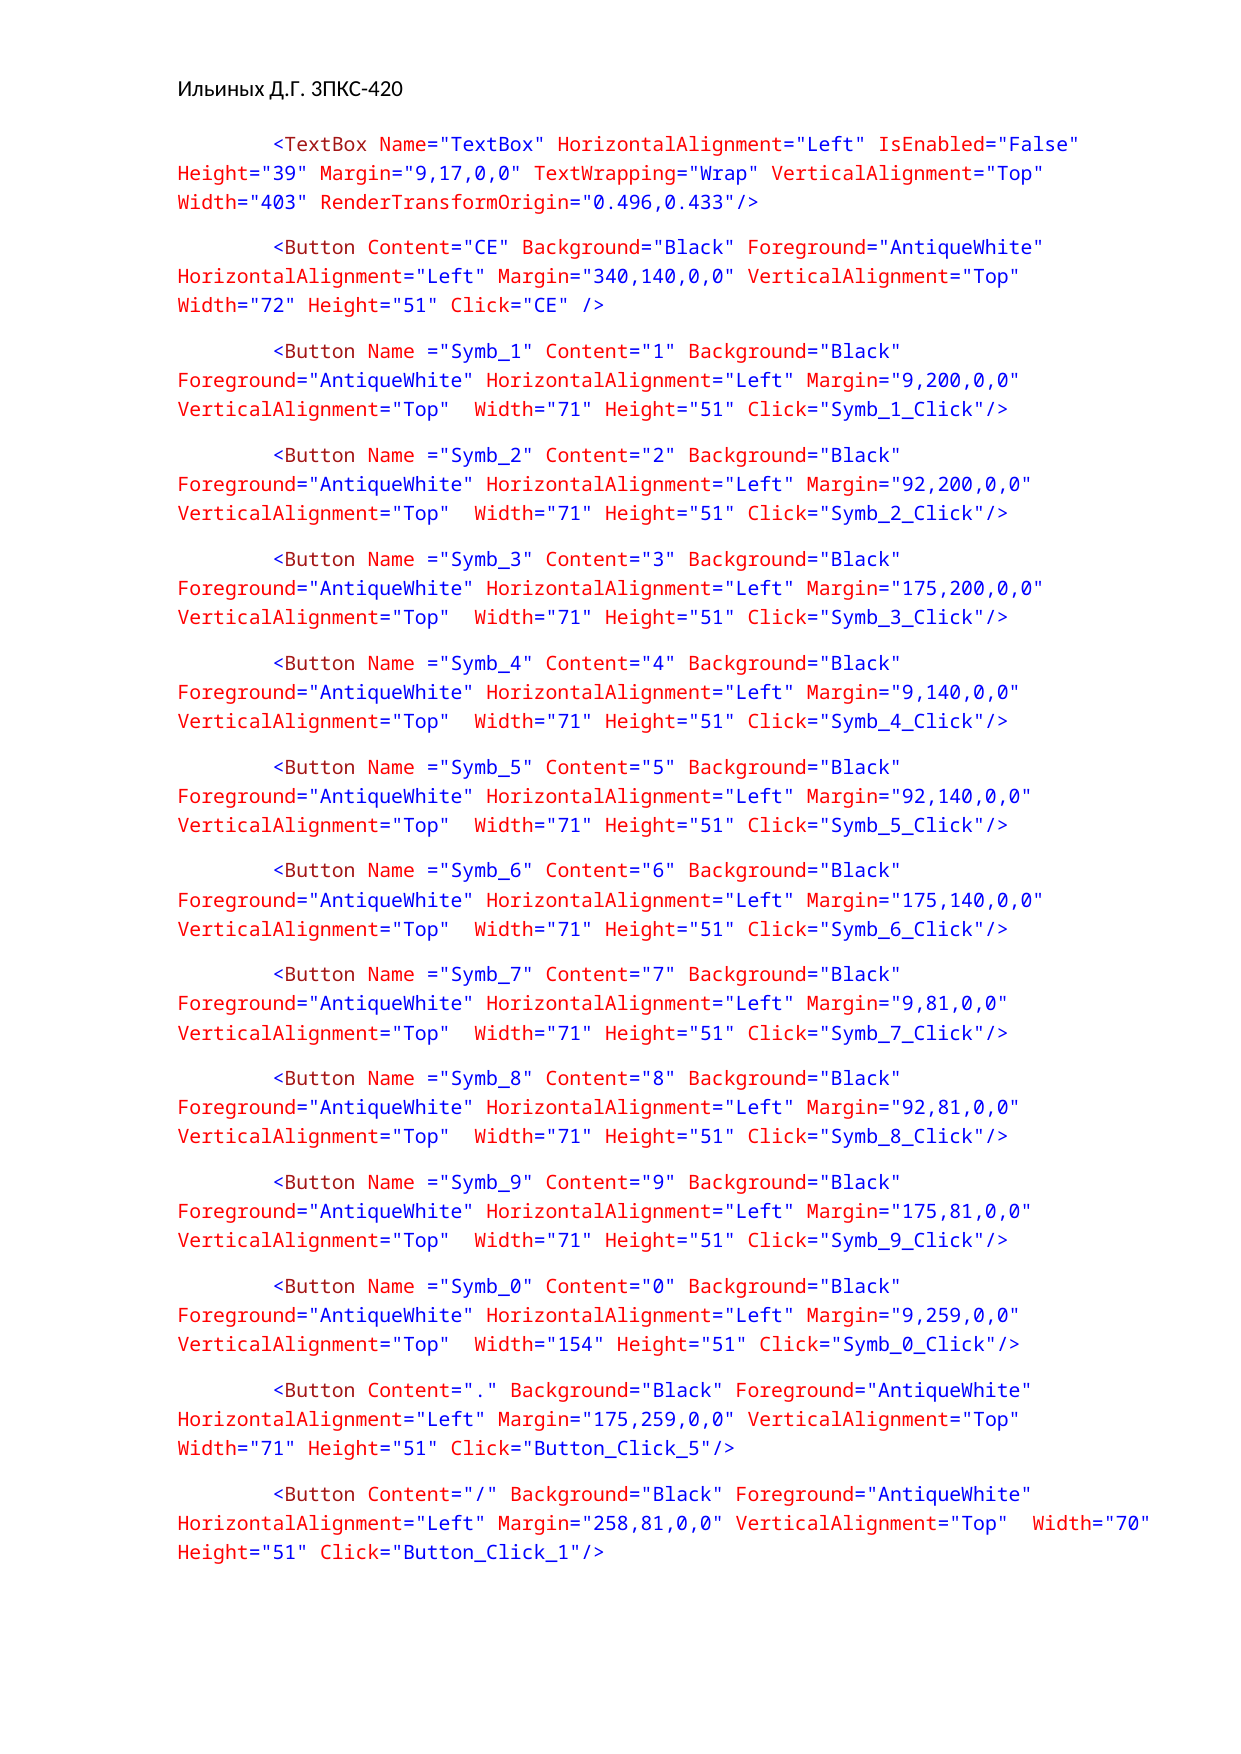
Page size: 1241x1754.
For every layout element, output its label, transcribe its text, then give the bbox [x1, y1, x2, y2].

text <Button Name ="Symb_6" Content="6" Background="Black" Foreground="AntiqueWhite" HorizontalAlignment="Left" Margin="175,140,0,0" VerticalAlignment="Top" Width="71" Height="51" Click="Symb_6_Click"/> [177, 857, 1152, 942]
text <Button Name ="Symb_2" Content="2" Background="Black" Foreground="AntiqueWhite" HorizontalAlignment="Left" Margin="92,200,0,0" VerticalAlignment="Top" Width="71" Height="51" Click="Symb_2_Click"/> [177, 441, 1152, 526]
text <Button Name ="Symb_1" Content="1" Background="Black" Foreground="AntiqueWhite" HorizontalAlignment="Left" Margin="9,200,0,0" VerticalAlignment="Top" Width="71" Height="51" Click="Symb_1_Click"/> [177, 337, 1152, 423]
text <Button Name ="Symb_0" Content="0" Background="Black" Foreground="AntiqueWhite" HorizontalAlignment="Left" Margin="9,259,0,0" VerticalAlignment="Top" Width="154" Height="51" Click="Symb_0_Click"/> [177, 1272, 1152, 1357]
text <Button Name ="Symb_8" Content="8" Background="Black" Foreground="AntiqueWhite" HorizontalAlignment="Left" Margin="92,81,0,0" VerticalAlignment="Top" Width="71" Height="51" Click="Symb_8_Click"/> [177, 1064, 1152, 1149]
text <TextBox Name="TextBox" HorizontalAlignment="Left" IsEnabled="False" Height="39" Margin="9,17,0,0" TextWrapping="Wrap" VerticalAlignment="Top" Width="403" RenderTransformOrigin="0.496,0.433"/> [177, 130, 1152, 215]
text <Button Content="CE" Background="Black" Foreground="AntiqueWhite" HorizontalAlignment="Left" Margin="340,140,0,0" VerticalAlignment="Top" Width="72" Height="51" Click="CE" /> [177, 234, 1152, 319]
text <Button Name ="Symb_4" Content="4" Background="Black" Foreground="AntiqueWhite" HorizontalAlignment="Left" Margin="9,140,0,0" VerticalAlignment="Top" Width="71" Height="51" Click="Symb_4_Click"/> [177, 649, 1152, 734]
text <Button Content="/" Background="Black" Foreground="AntiqueWhite" HorizontalAlignment="Left" Margin="258,81,0,0" VerticalAlignment="Top" Width="70" Height="51" Click="Button_Click_1"/> [177, 1480, 1152, 1565]
text <Button Name ="Symb_5" Content="5" Background="Black" Foreground="AntiqueWhite" HorizontalAlignment="Left" Margin="92,140,0,0" VerticalAlignment="Top" Width="71" Height="51" Click="Symb_5_Click"/> [177, 753, 1152, 838]
text <Button Name ="Symb_7" Content="7" Background="Black" Foreground="AntiqueWhite" HorizontalAlignment="Left" Margin="9,81,0,0" VerticalAlignment="Top" Width="71" Height="51" Click="Symb_7_Click"/> [177, 961, 1152, 1046]
text <Button Name ="Symb_3" Content="3" Background="Black" Foreground="AntiqueWhite" HorizontalAlignment="Left" Margin="175,200,0,0" VerticalAlignment="Top" Width="71" Height="51" Click="Symb_3_Click"/> [177, 545, 1152, 630]
text <Button Content="." Background="Black" Foreground="AntiqueWhite" HorizontalAlignment="Left" Margin="175,259,0,0" VerticalAlignment="Top" Width="71" Height="51" Click="Button_Click_5"/> [177, 1376, 1152, 1461]
text <Button Name ="Symb_9" Content="9" Background="Black" Foreground="AntiqueWhite" HorizontalAlignment="Left" Margin="175,81,0,0" VerticalAlignment="Top" Width="71" Height="51" Click="Symb_9_Click"/> [177, 1168, 1152, 1253]
